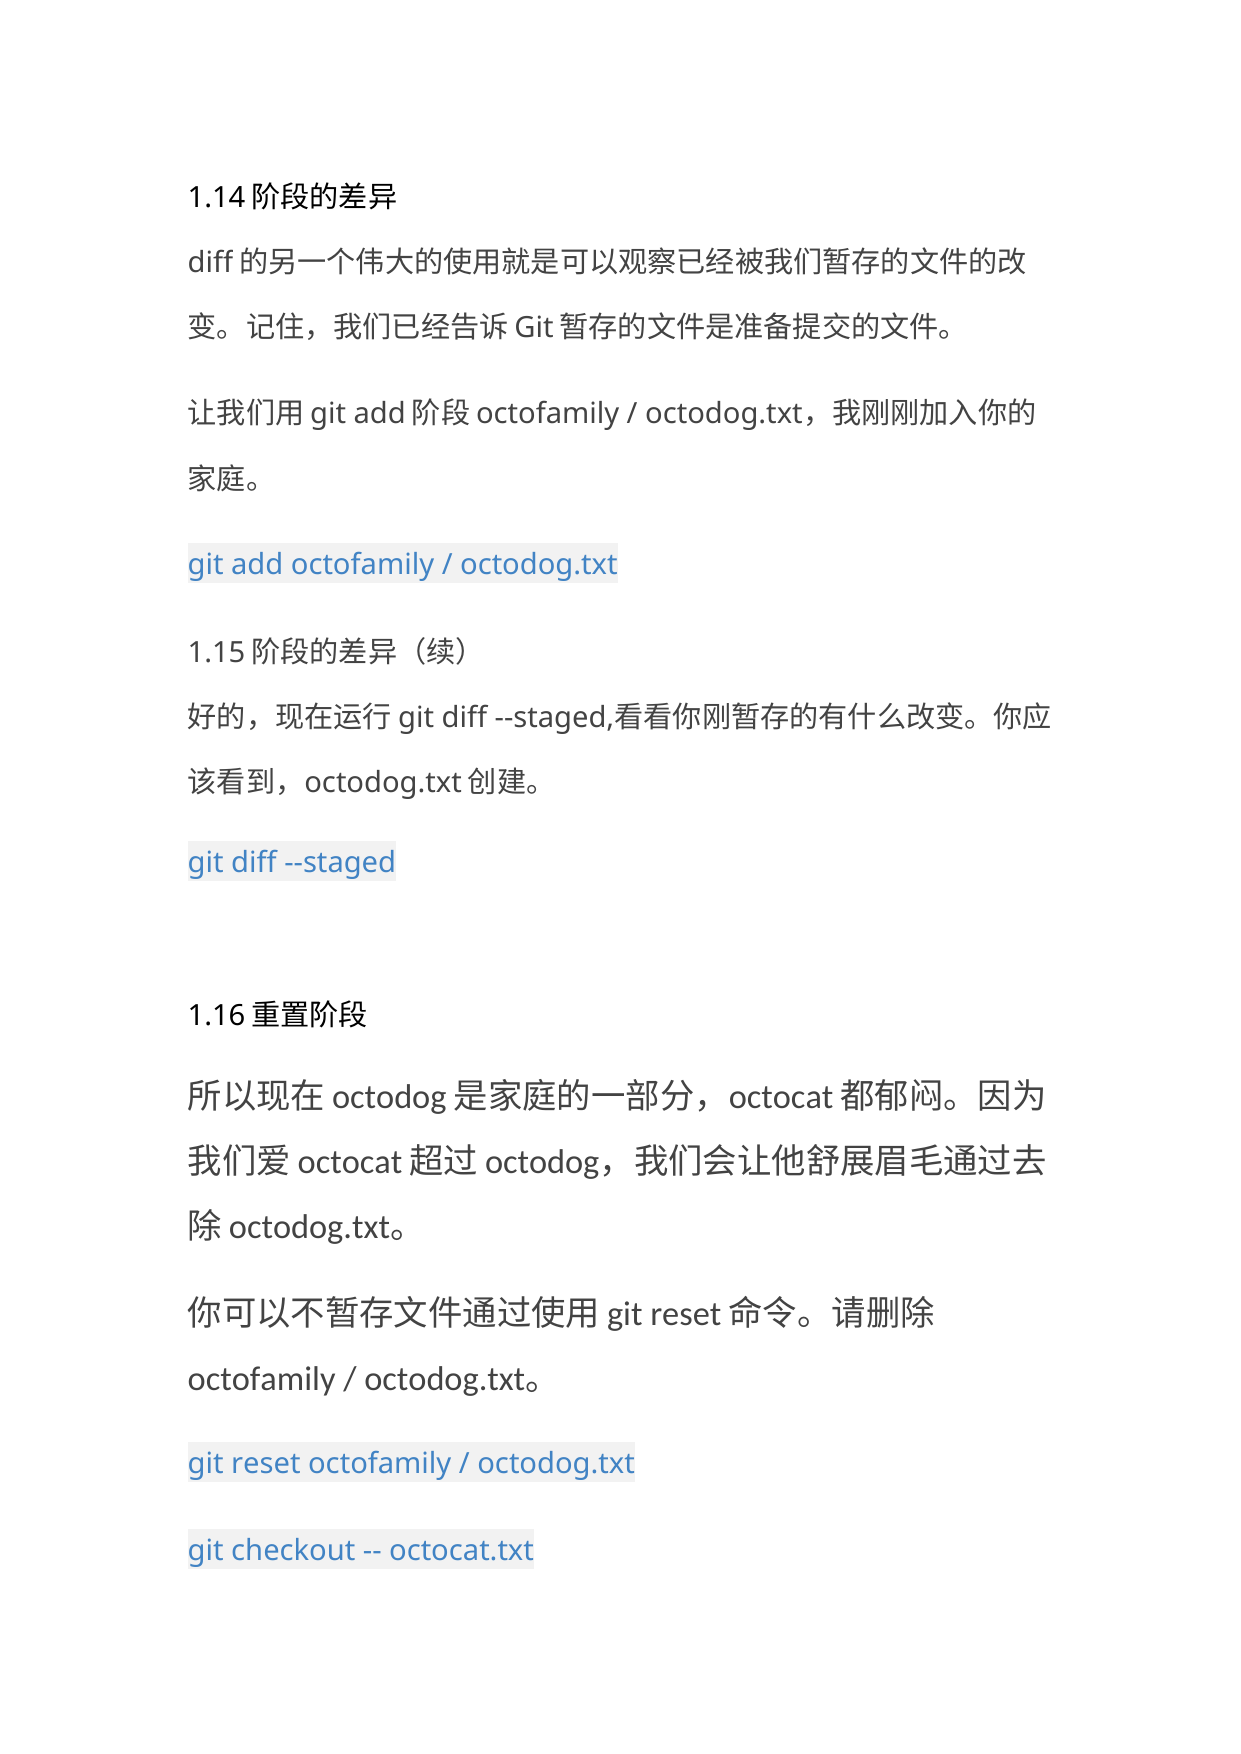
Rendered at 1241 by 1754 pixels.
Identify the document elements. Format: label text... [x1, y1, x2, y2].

text 1.15阶段的差异（续） [187, 618, 1053, 683]
text 好的，现在运行git diff --staged,看看你刚暂存的有什么改变。你应该看到，octodog.txt创建。 [187, 683, 1053, 813]
text git checkout -- octocat.txt [187, 1516, 1053, 1581]
text 你可以不暂存文件通过使用git reset命令。请删除octofamily / octodog.txt。 [187, 1278, 1053, 1408]
text git reset octofamily / octodog.txt [187, 1429, 1053, 1494]
subtitle 1.16重置阶段 [187, 980, 1053, 1045]
text git diff --staged [187, 828, 1053, 893]
text diff的另一个伟大的使用就是可以观察已经被我们暂存的文件的改变。记住，我们已经告诉Git暂存的文件是准备提交的文件。 [187, 227, 1053, 357]
text 所以现在octodog是家庭的一部分，octocat都郁闷。因为我们爱octocat超过octodog，我们会让他舒展眉毛通过去除octodog.txt。 [187, 1061, 1053, 1256]
subtitle 1.14阶段的差异 [187, 162, 1053, 227]
text 让我们用git add阶段octofamily / octodog.txt，我刚刚加入你的家庭。 [187, 379, 1053, 509]
text git add octofamily / octodog.txt [187, 531, 1053, 596]
